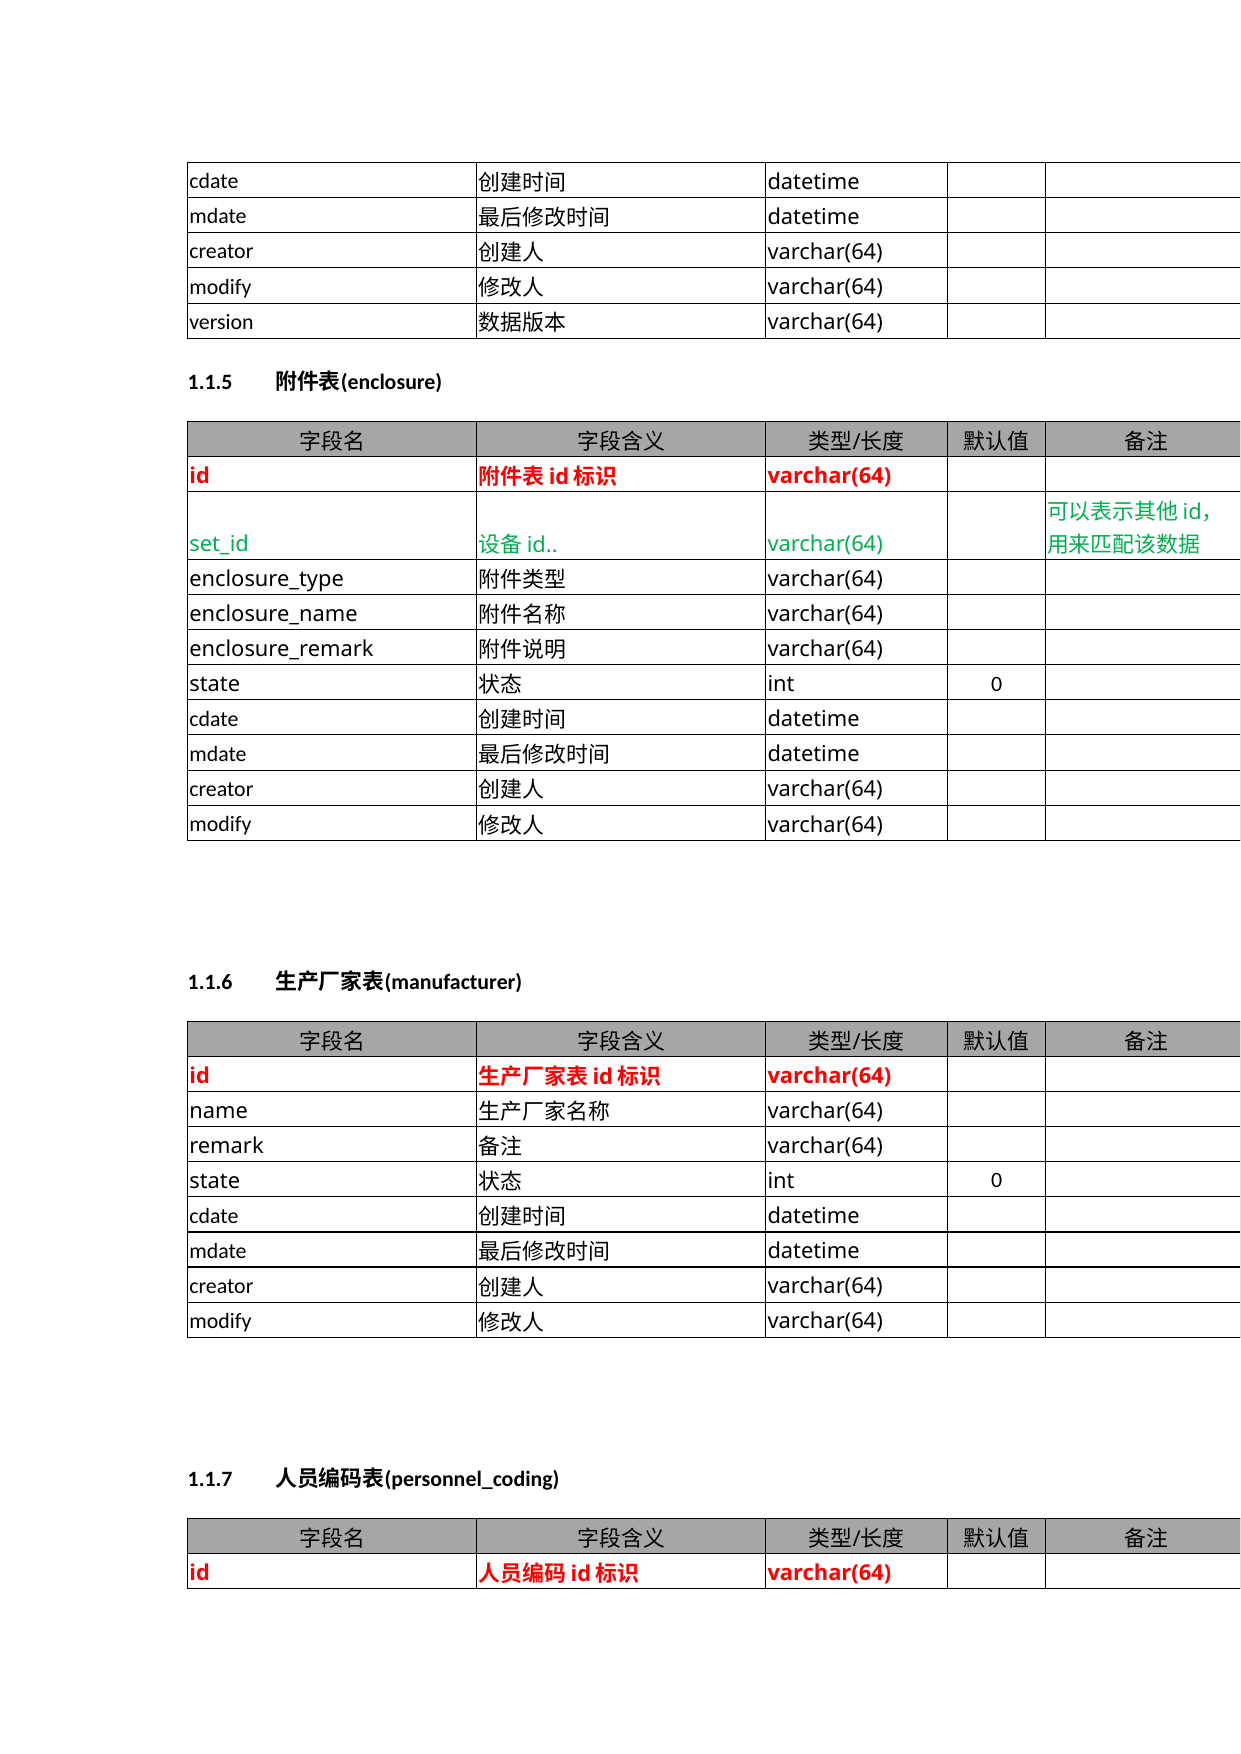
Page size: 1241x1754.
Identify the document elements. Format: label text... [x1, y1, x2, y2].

table_cell 修改人 [477, 268, 765, 302]
table_cell [948, 457, 1045, 491]
table_header 备注 [1046, 1519, 1240, 1553]
table_cell 可以表示其他id， 用来匹配该数据 [1046, 492, 1240, 559]
table_cell varchar(64) [766, 304, 947, 337]
table_cell [948, 1197, 1045, 1231]
table_cell [1046, 735, 1240, 769]
table_cell [1046, 595, 1240, 629]
table_cell datetime [766, 1233, 947, 1266]
table_cell varchar(64) [766, 457, 947, 491]
table_header 字段含义 [477, 1519, 765, 1553]
table_cell datetime [766, 198, 947, 232]
table_cell id [188, 457, 476, 491]
table_cell varchar(64) [766, 560, 947, 594]
table_cell 修改人 [477, 806, 765, 840]
table_cell enclosure_remark [188, 630, 476, 664]
table_cell varchar(64) [766, 771, 947, 804]
table_cell 设备id.. [477, 492, 765, 559]
table_cell [1046, 457, 1240, 491]
table_cell 人员编码id标识 [477, 1554, 765, 1588]
table_cell varchar(64) [766, 1092, 947, 1126]
subtitle 生产厂家表(manufacturer) [187, 963, 1053, 996]
table_cell [1046, 163, 1240, 197]
table_cell 附件名称 [477, 595, 765, 629]
table_cell varchar(64) [766, 806, 947, 840]
table_cell modify [188, 268, 476, 302]
table_cell 创建时间 [477, 700, 765, 734]
table_cell enclosure_type [188, 560, 476, 594]
subtitle 人员编码表(personnel_coding) [187, 1460, 1053, 1493]
table_cell 最后修改时间 [477, 735, 765, 769]
table_cell 附件类型 [477, 560, 765, 594]
table_cell [1046, 806, 1240, 840]
table_cell creator [188, 771, 476, 804]
table_cell [1046, 1162, 1240, 1196]
table_cell varchar(64) [766, 595, 947, 629]
table_cell [1046, 771, 1240, 804]
table_cell 创建人 [477, 1268, 765, 1302]
table_cell 附件表id标识 [477, 457, 765, 491]
table_header 备注 [1046, 1022, 1240, 1056]
table_cell 生产厂家表id标识 [477, 1057, 765, 1091]
table_cell enclosure_name [188, 595, 476, 629]
table_cell [948, 595, 1045, 629]
table_cell [1046, 304, 1240, 337]
table_cell [948, 1233, 1045, 1266]
table_header 类型/长度 [766, 422, 947, 456]
table_cell [948, 163, 1045, 197]
table_cell [948, 1127, 1045, 1161]
table_cell [948, 1554, 1045, 1588]
table_cell [948, 233, 1045, 267]
table_cell [948, 1057, 1045, 1091]
table_cell [1046, 1268, 1240, 1302]
table_cell id [188, 1554, 476, 1588]
table_cell datetime [766, 163, 947, 197]
table_cell [1046, 560, 1240, 594]
table_cell [948, 735, 1045, 769]
table_cell varchar(64) [766, 233, 947, 267]
table_cell [1046, 1554, 1240, 1588]
table_cell 0 [948, 1162, 1045, 1196]
table_cell creator [188, 233, 476, 267]
table_cell [948, 304, 1045, 337]
table_cell datetime [766, 1197, 947, 1231]
table_header 字段名 [188, 422, 476, 456]
table_cell state [188, 665, 476, 699]
subtitle 附件表(enclosure) [187, 363, 1053, 396]
table_cell name [188, 1092, 476, 1126]
table_cell varchar(64) [766, 1268, 947, 1302]
table_cell int [766, 665, 947, 699]
table_cell 创建时间 [477, 163, 765, 197]
table_cell [1046, 665, 1240, 699]
table_cell 创建时间 [477, 1197, 765, 1231]
table_cell 创建人 [477, 771, 765, 804]
table_header 字段含义 [477, 1022, 765, 1056]
table_cell datetime [766, 735, 947, 769]
table_cell creator [188, 1268, 476, 1302]
table_cell [1046, 1057, 1240, 1091]
table_cell [1046, 198, 1240, 232]
table_cell 创建人 [477, 233, 765, 267]
table_cell remark [188, 1127, 476, 1161]
table_cell cdate [188, 700, 476, 734]
table_cell 数据版本 [477, 304, 765, 337]
table_cell [948, 771, 1045, 804]
table_cell 最后修改时间 [477, 1233, 765, 1266]
table_cell id [188, 1057, 476, 1091]
table_cell modify [188, 1303, 476, 1337]
table_cell 最后修改时间 [477, 198, 765, 232]
table_cell varchar(64) [766, 1303, 947, 1337]
table_cell [948, 1092, 1045, 1126]
table_cell 状态 [477, 1162, 765, 1196]
table_header 字段名 [188, 1022, 476, 1056]
table_cell [948, 268, 1045, 302]
table_cell mdate [188, 735, 476, 769]
table_cell varchar(64) [766, 268, 947, 302]
table_cell [948, 806, 1045, 840]
table_cell [948, 560, 1045, 594]
table_header 默认值 [948, 422, 1045, 456]
table_cell mdate [188, 198, 476, 232]
table_cell 修改人 [477, 1303, 765, 1337]
table_cell [948, 492, 1045, 559]
table_cell [1046, 1233, 1240, 1266]
table_cell [1046, 233, 1240, 267]
table_header 默认值 [948, 1519, 1045, 1553]
table_cell [948, 198, 1045, 232]
table_cell [948, 630, 1045, 664]
table_header 字段含义 [477, 422, 765, 456]
table_header 默认值 [948, 1022, 1045, 1056]
table_cell [948, 1303, 1045, 1337]
table_header 备注 [1046, 422, 1240, 456]
table_cell version [188, 304, 476, 337]
table_cell 状态 [477, 665, 765, 699]
table_cell 附件说明 [477, 630, 765, 664]
table_cell 生产厂家名称 [477, 1092, 765, 1126]
table_cell varchar(64) [766, 1554, 947, 1588]
table_cell varchar(64) [766, 630, 947, 664]
table_cell [948, 700, 1045, 734]
table_cell varchar(64) [766, 492, 947, 559]
table_header 字段名 [188, 1519, 476, 1553]
table_cell [1046, 700, 1240, 734]
table_cell modify [188, 806, 476, 840]
table_cell mdate [188, 1233, 476, 1266]
table_cell varchar(64) [766, 1127, 947, 1161]
table_cell set_id [188, 492, 476, 559]
table_header 类型/长度 [766, 1022, 947, 1056]
table_cell [1046, 1197, 1240, 1231]
table_cell [948, 1268, 1045, 1302]
table_cell [1046, 1303, 1240, 1337]
table_cell varchar(64) [766, 1057, 947, 1091]
table_cell state [188, 1162, 476, 1196]
table_cell cdate [188, 163, 476, 197]
table_cell 0 [948, 665, 1045, 699]
table_cell [1046, 1127, 1240, 1161]
table_cell cdate [188, 1197, 476, 1231]
table_cell 备注 [477, 1127, 765, 1161]
table_header 类型/长度 [766, 1519, 947, 1553]
table_cell [1046, 1092, 1240, 1126]
table_cell [1046, 630, 1240, 664]
table_cell int [766, 1162, 947, 1196]
table_cell datetime [766, 700, 947, 734]
table_cell [1046, 268, 1240, 302]
